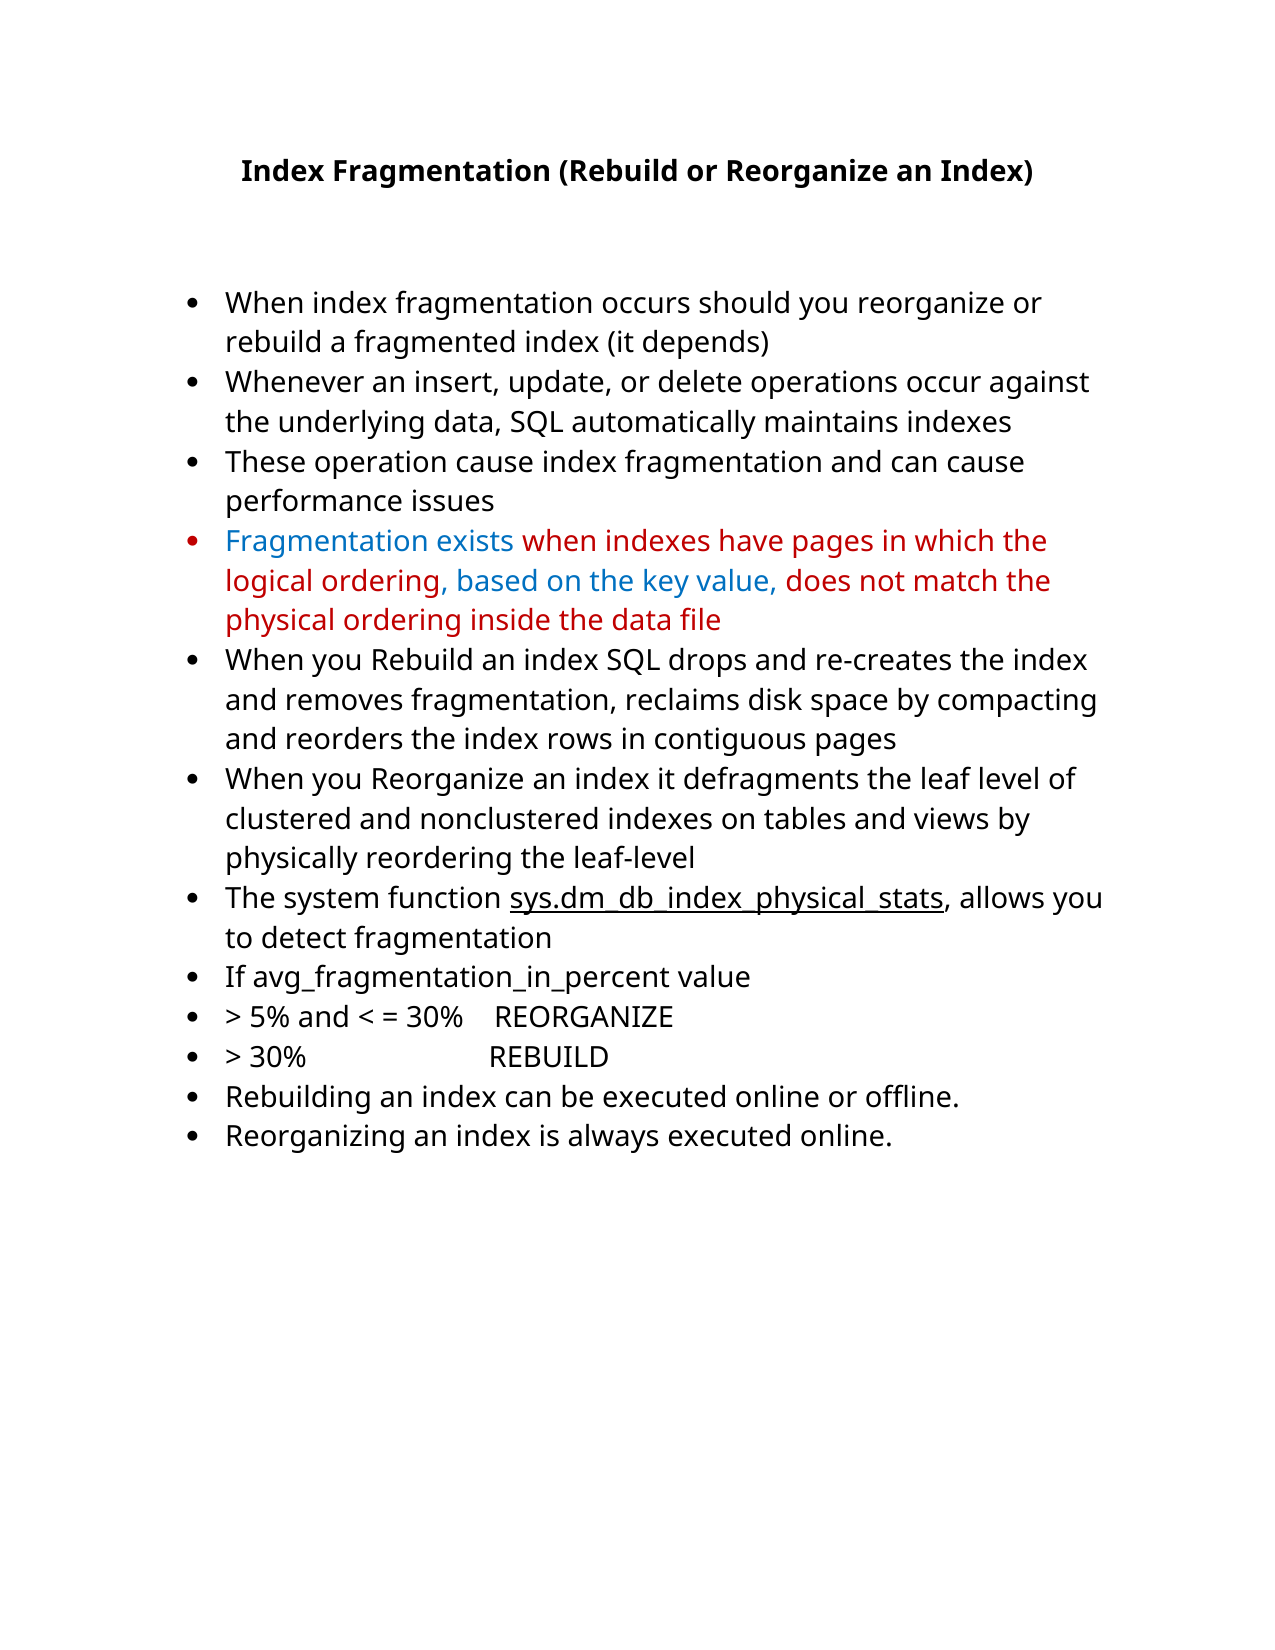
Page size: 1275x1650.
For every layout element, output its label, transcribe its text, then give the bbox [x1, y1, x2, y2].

list These operation cause index fragmentation and can cause performance issues [187, 441, 1125, 520]
list > 30% REBUILD [187, 1036, 1125, 1076]
list The system function sys.dm_db_index_physical_stats, allows you to detect fragmentation [187, 877, 1125, 957]
list Whenever an insert, update, or delete operations occur against the underlying data, SQL automatically maintains indexes [187, 361, 1125, 441]
list > 5% and < = 30% REORGANIZE [187, 996, 1125, 1036]
list If avg_fragmentation_in_percent value [187, 957, 1125, 996]
list Reorganizing an index is always executed online. [187, 1116, 1125, 1155]
text Index Fragmentation (Rebuild or Reorganize an Index) [150, 150, 1125, 190]
list When you Rebuild an index SQL drops and re-creates the index and removes fragmentation, reclaims disk space by compacting and reorders the index rows in contiguous pages [187, 639, 1125, 758]
list When index fragmentation occurs should you reorganize or rebuild a fragmented index (it depends) [187, 282, 1125, 361]
list Rebuilding an index can be executed online or offline. [187, 1076, 1125, 1116]
list When you Reorganize an index it defragments the leaf level of clustered and nonclustered indexes on tables and views by physically reordering the leaf-level [187, 758, 1125, 877]
list Fragmentation exists when indexes have pages in which the logical ordering, based on the key value, does not match the physical ordering inside the data file [187, 520, 1125, 639]
